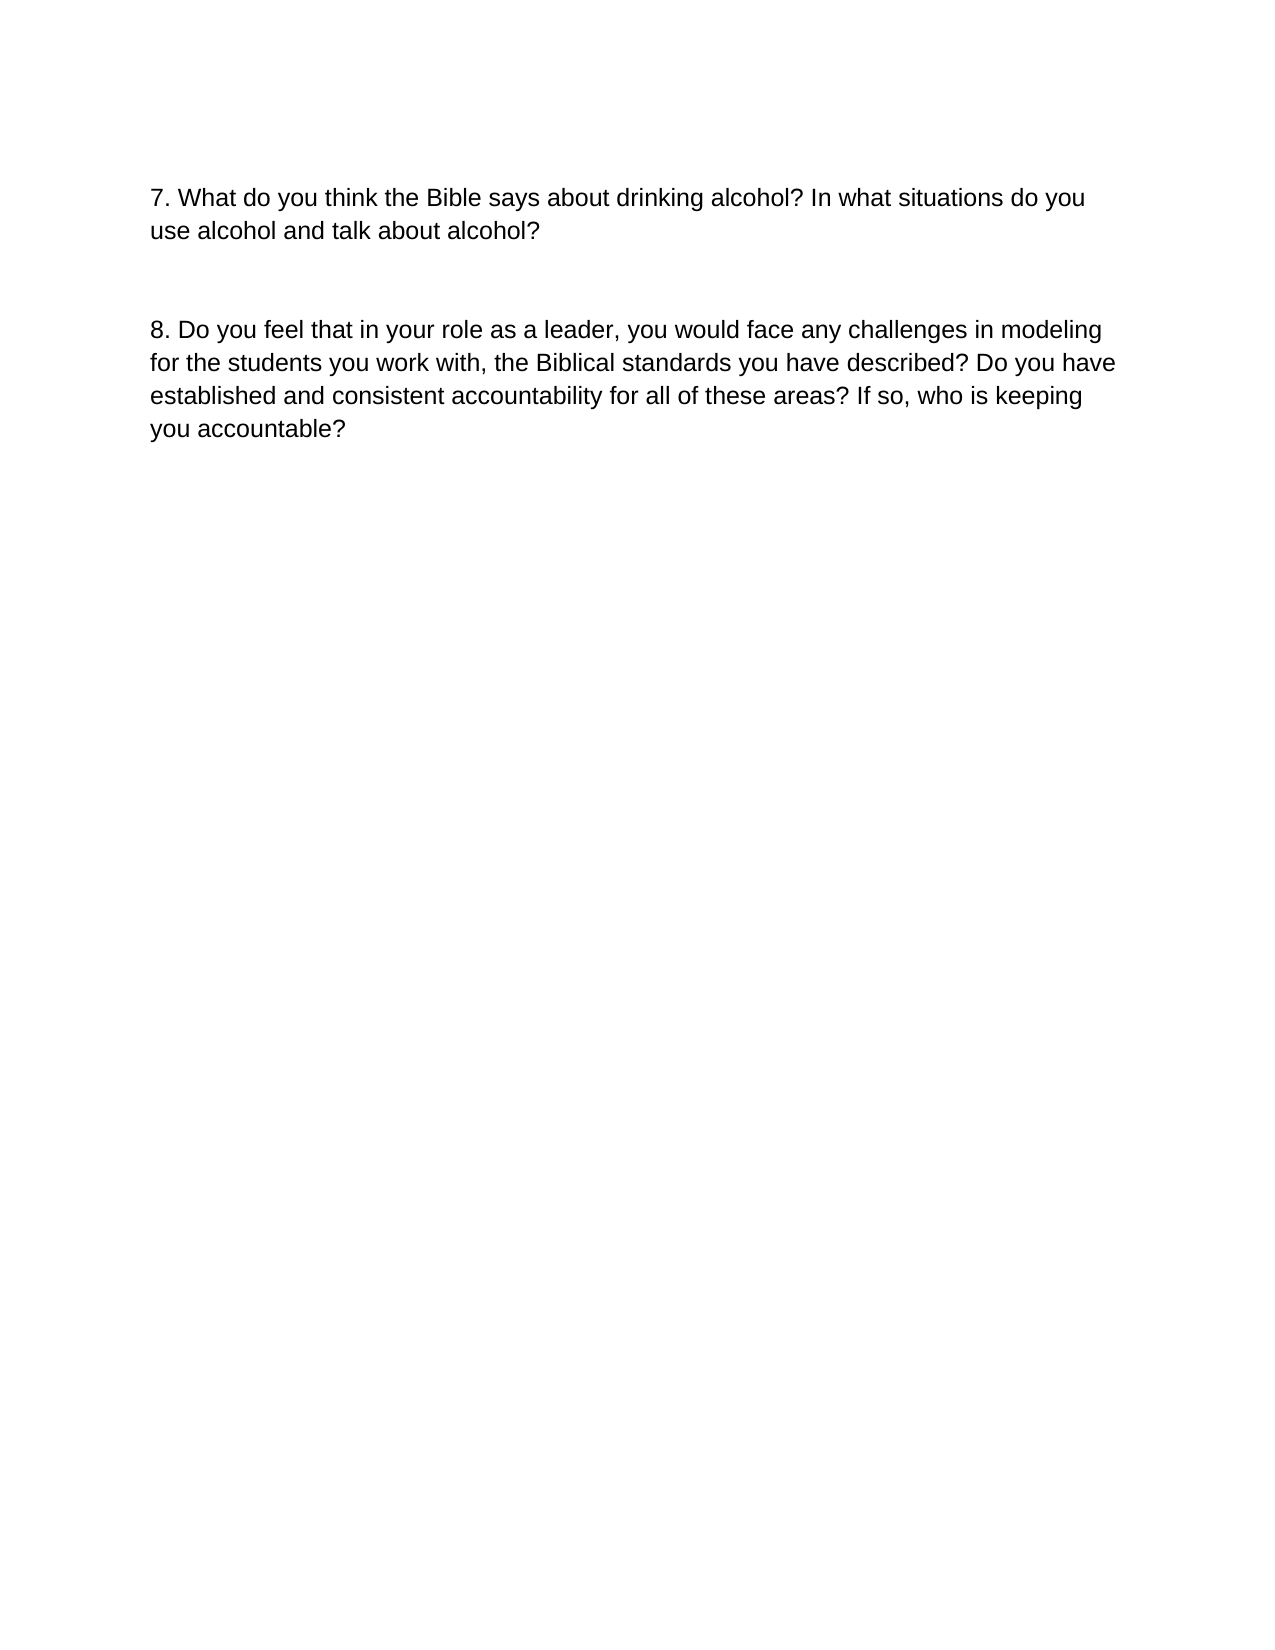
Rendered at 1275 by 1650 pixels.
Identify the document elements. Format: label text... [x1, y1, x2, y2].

text 7. What do you think the Bible says about drinking alcohol? In what situations do you use alcohol and talk about alcohol? [150, 183, 1125, 245]
text 8. Do you feel that in your role as a leader, you would face any challenges in modeling for the students you work with, the Biblical standards you have described? Do you have established and consistent accountability for all of these areas? If so, who is keeping you accountable? [150, 315, 1125, 443]
